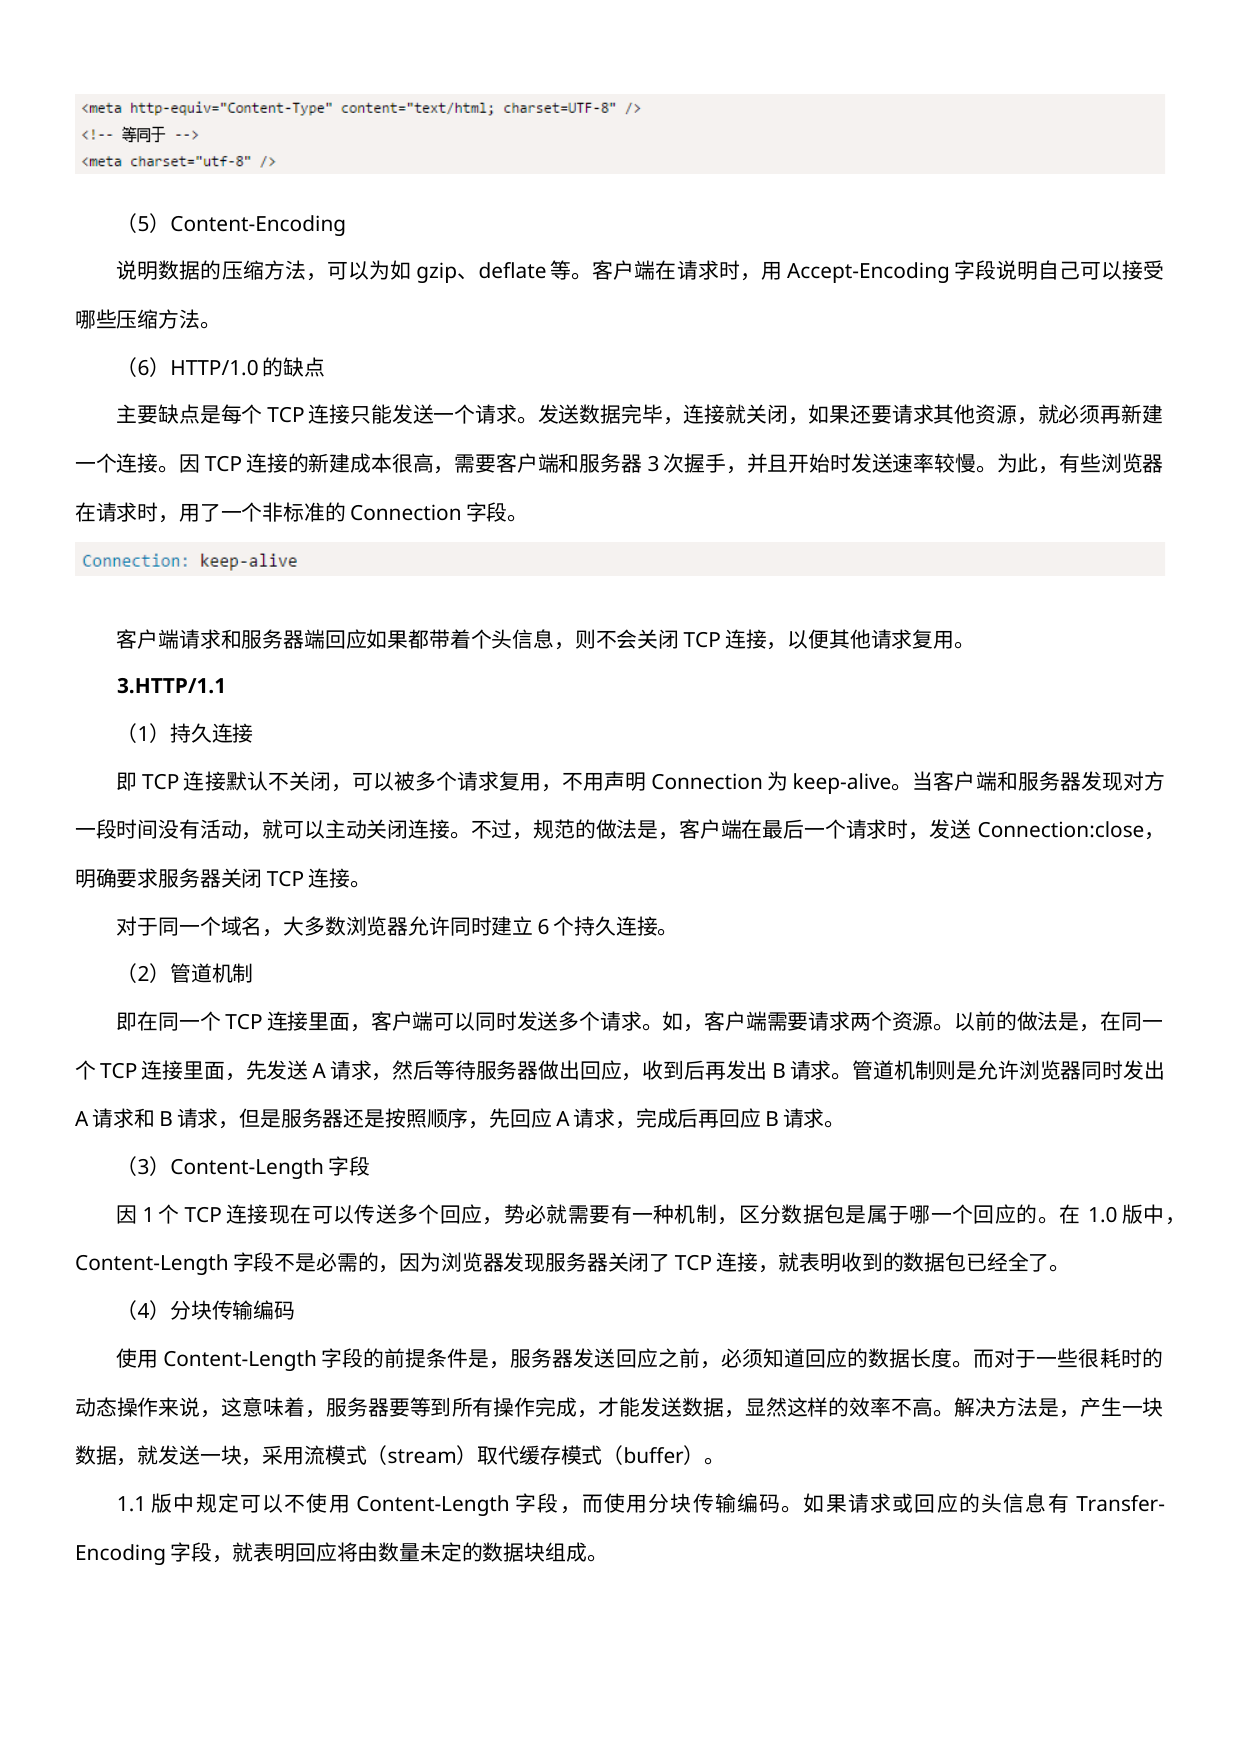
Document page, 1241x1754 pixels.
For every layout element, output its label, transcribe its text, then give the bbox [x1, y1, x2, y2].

text （6）HTTP/1.0的缺点 [75, 350, 1165, 383]
text 因1个TCP连接现在可以传送多个回应，势必就需要有一种机制，区分数据包是属于哪一个回应的。在1.0版中，Content-Length字段不是必需的，因为浏览器发现服务器关闭了TCP连接，就表明收到的数据包已经全了。 [75, 1197, 1165, 1278]
text 3.HTTP/1.1 [75, 669, 1165, 702]
text 1.1版中规定可以不使用Content-Length字段，而使用分块传输编码。如果请求或回应的头信息有Transfer-Encoding字段，就表明回应将由数量未定的数据块组成。 [75, 1486, 1165, 1567]
text （1）持久连接 [75, 716, 1165, 749]
text 客户端请求和服务器端回应如果都带着个头信息，则不会关闭TCP连接，以便其他请求复用。 [75, 622, 1165, 654]
text 主要缺点是每个TCP连接只能发送一个请求。发送数据完毕，连接就关闭，如果还要请求其他资源，就必须再新建一个连接。因TCP连接的新建成本很高，需要客户端和服务器3次握手，并且开始时发送速率较慢。为此，有些浏览器在请求时，用了一个非标准的Connection字段。 [75, 398, 1165, 528]
text （4）分块传输编码 [75, 1293, 1165, 1326]
text 说明数据的压缩方法，可以为如gzip、deflate等。客户端在请求时，用Accept-Encoding字段说明自己可以接受哪些压缩方法。 [75, 254, 1165, 335]
text （2）管道机制 [75, 957, 1165, 989]
text 即在同一个TCP连接里面，客户端可以同时发送多个请求。如，客户端需要请求两个资源。以前的做法是，在同一个TCP连接里面，先发送A请求，然后等待服务器做出回应，收到后再发出B请求。管道机制则是允许浏览器同时发出A请求和B请求，但是服务器还是按照顺序，先回应A请求，完成后再回应B请求。 [75, 1004, 1165, 1134]
text （5）Content-Encoding [75, 206, 1165, 239]
text （3）Content-Length字段 [75, 1149, 1165, 1182]
text 对于同一个域名，大多数浏览器允许同时建立6个持久连接。 [75, 909, 1165, 941]
text 即TCP连接默认不关闭，可以被多个请求复用，不用声明Connection为keep-alive。当客户端和服务器发现对方一段时间没有活动，就可以主动关闭连接。不过，规范的做法是，客户端在最后一个请求时，发送Connection:close，明确要求服务器关闭TCP连接。 [75, 764, 1165, 894]
text 使用Content-Length字段的前提条件是，服务器发送回应之前，必须知道回应的数据长度。而对于一些很耗时的动态操作来说，这意味着，服务器要等到所有操作完成，才能发送数据，显然这样的效率不高。解决方法是，产生一块数据，就发送一块，采用流模式（stream）取代缓存模式（buffer）。 [75, 1341, 1165, 1471]
picture [75, 94, 1166, 174]
picture [75, 542, 1166, 576]
